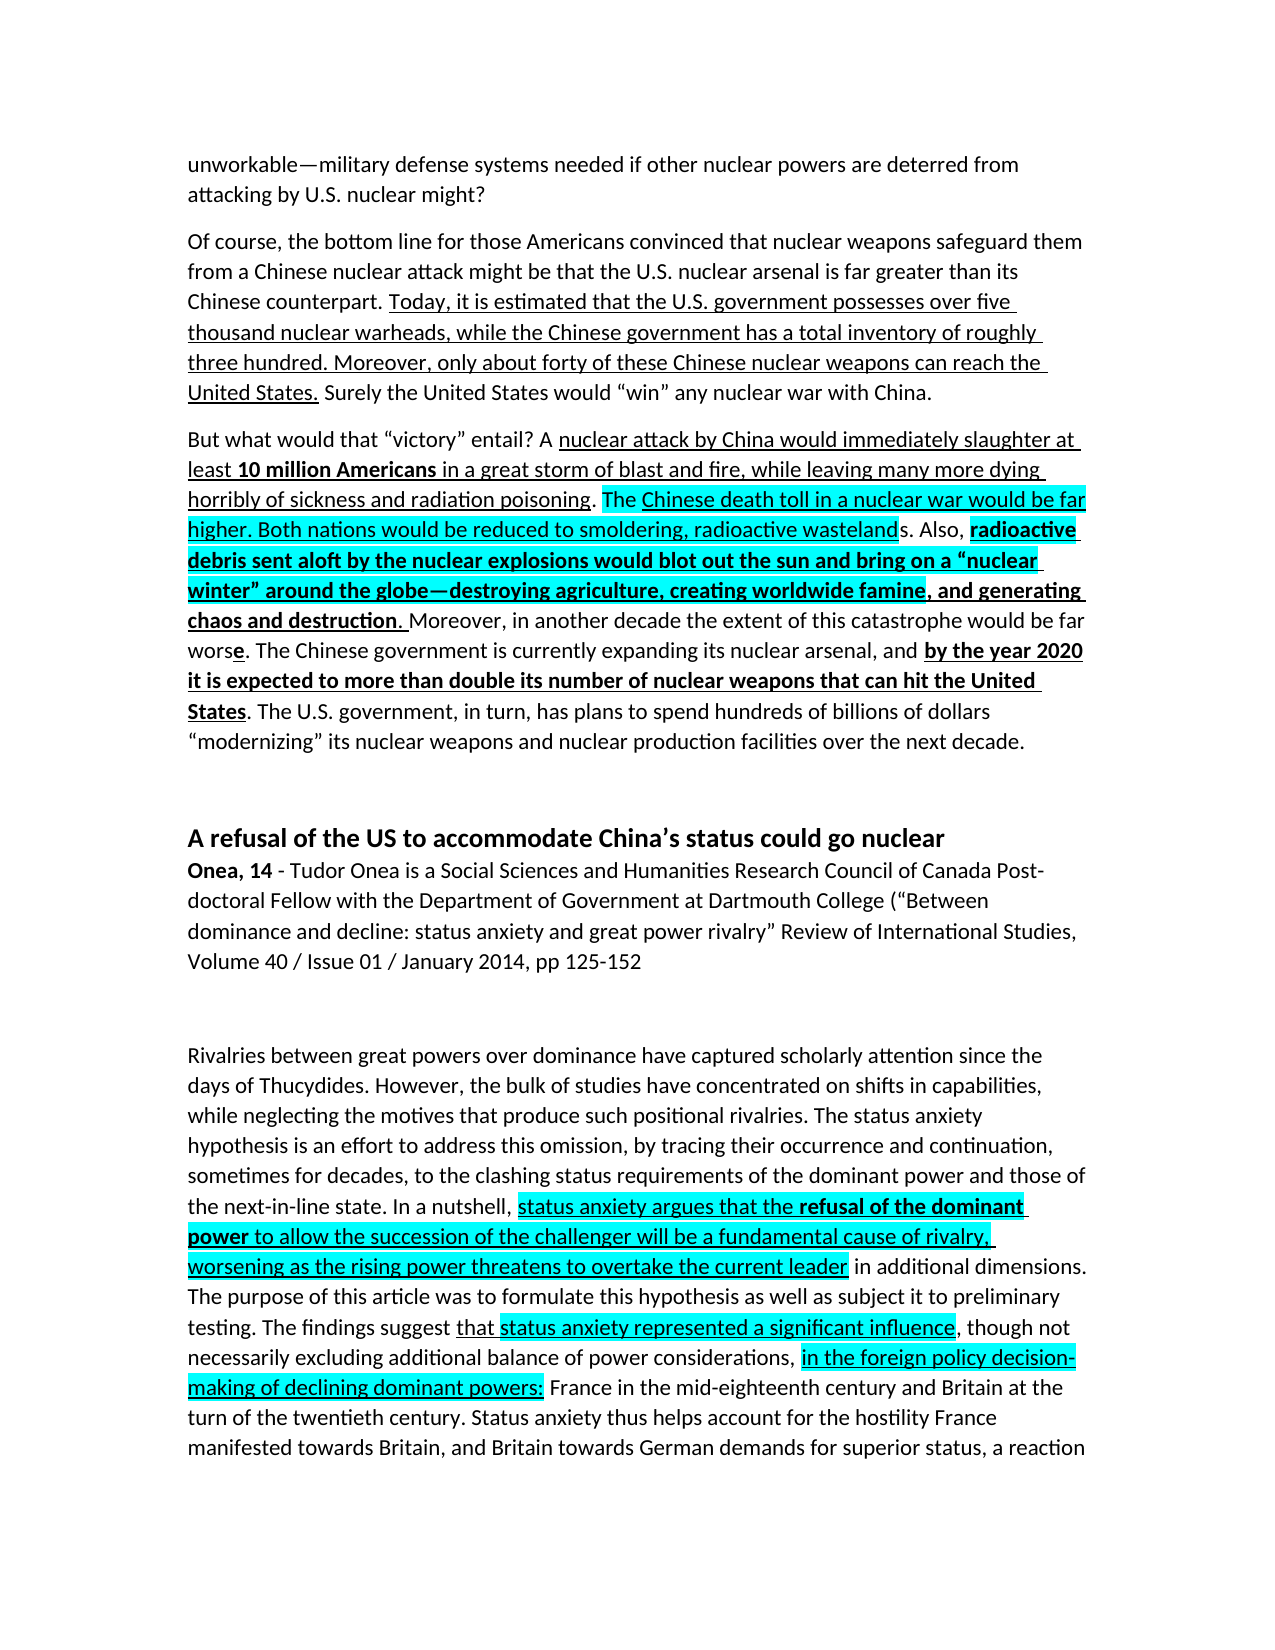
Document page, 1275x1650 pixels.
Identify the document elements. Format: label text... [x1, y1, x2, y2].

text Onea, 14 - Tudor Onea is a Social Sciences and Humanities Research Council of Canada Post-doctoral Fellow with the Department of Government at Dartmouth College (“Between dominance and decline: status anxiety and great power rivalry” Review of International Studies, Volume 40 / Issue 01 / January 2014, pp 125-152 [187, 856, 1087, 975]
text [187, 150, 1087, 208]
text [187, 1041, 1087, 1462]
subtitle A refusal of the US to accommodate China’s status could go nuclear [187, 821, 1087, 854]
text Of course, the bottom line for those Americans convinced that nuclear weapons safeguard them from a Chinese nuclear attack might be that the U.S. nuclear arsenal is far greater than its Chinese counterpart. Today, it is estimated that the U.S. government possesses over five thousand nuclear warheads, while the Chinese government has a total inventory of roughly three hundred. Moreover, only about forty of these Chinese nuclear weapons can reach the United States. Surely the United States would “win” any nuclear war with China. [187, 227, 1087, 406]
text But what would that “victory” entail? A nuclear attack by China would immediately slaughter at least 10 million Americans in a great storm of blast and fire, while leaving many more dying horribly of sickness and radiation poisoning. The Chinese death toll in a nuclear war would be far higher. Both nations would be reduced to smoldering, radioactive wastelands. Also, radioactive debris sent aloft by the nuclear explosions would blot out the sun and bring on a “nuclear winter” around the globe—destroying agriculture, creating worldwide famine, and generating chaos and destruction. Moreover, in another decade the extent of this catastrophe would be far worse. The Chinese government is currently expanding its nuclear arsenal, and by the year 2020 it is expected to more than double its number of nuclear weapons that can hit the United States. The U.S. government, in turn, has plans to spend hundreds of billions of dollars “modernizing” its nuclear weapons and nuclear production facilities over the next decade. [187, 425, 1087, 755]
